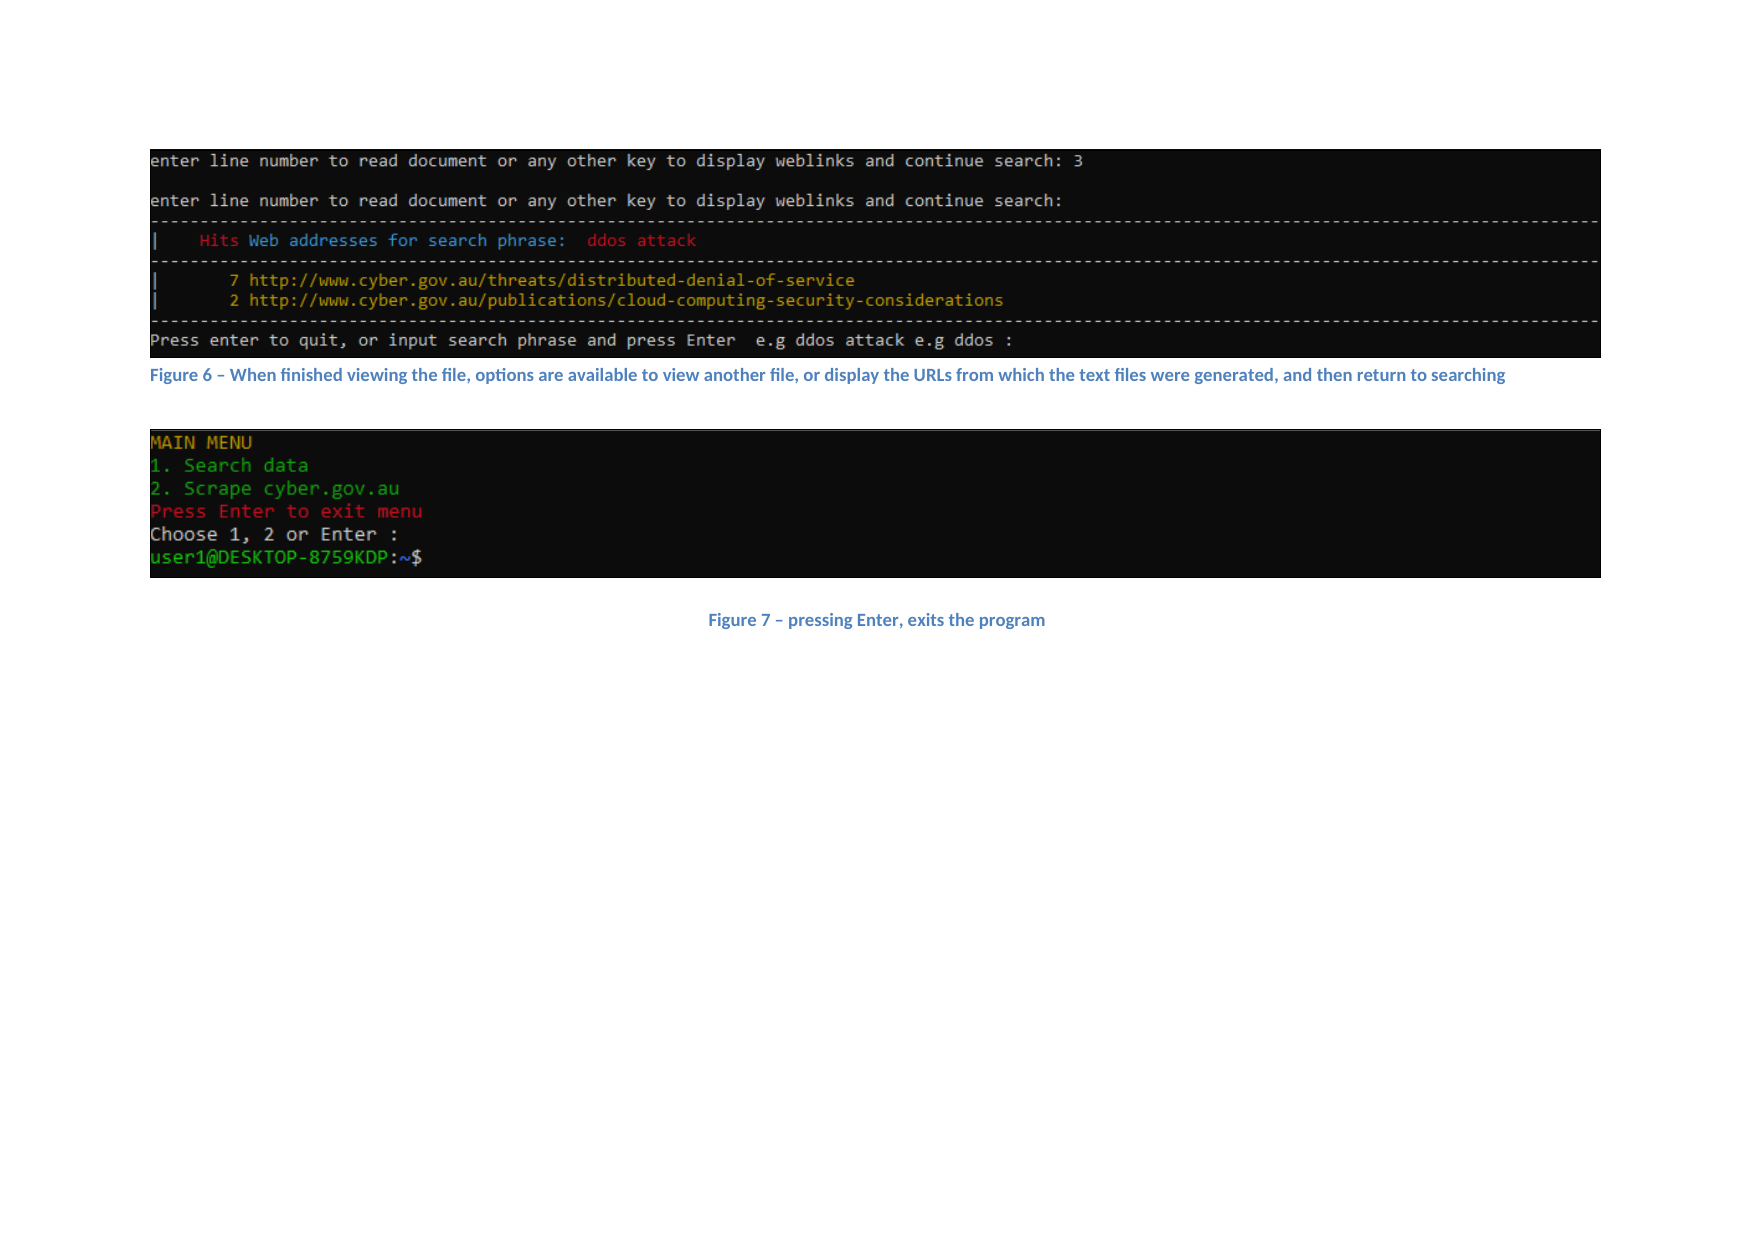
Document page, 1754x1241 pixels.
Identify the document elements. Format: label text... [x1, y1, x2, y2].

text Figure 7 – pressing Enter, exits the program [150, 608, 1604, 631]
picture [151, 430, 1600, 577]
text Figure 6 – When finished viewing the file, options are available to view another file, or display the URLs from which the text files were generated, and then return to searching [150, 150, 1604, 409]
